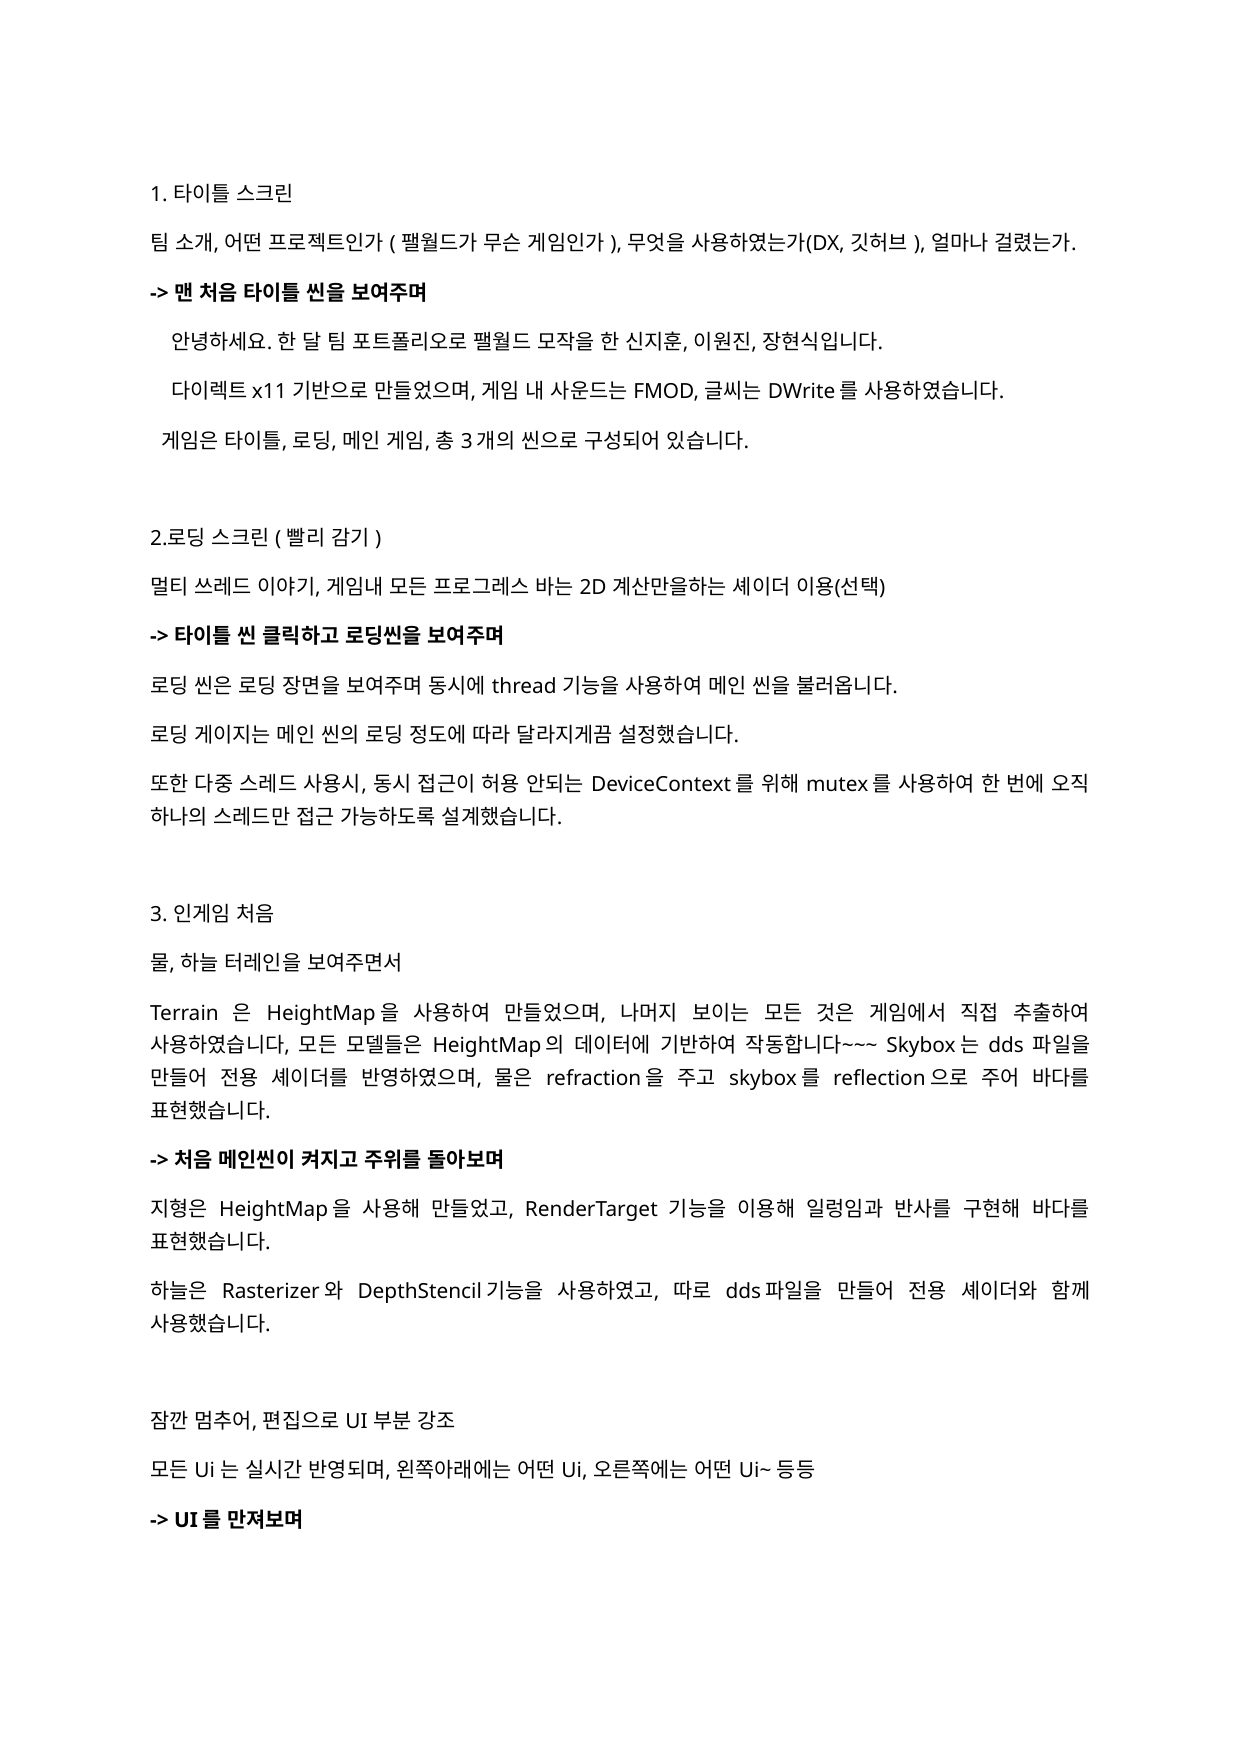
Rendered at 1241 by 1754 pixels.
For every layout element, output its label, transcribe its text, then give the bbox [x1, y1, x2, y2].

text 로딩 게이지는 메인 씬의 로딩 정도에 따라 달라지게끔 설정했습니다. [150, 718, 1090, 748]
text 팀 소개, 어떤 프로젝트인가 ( 팰월드가 무슨 게임인가 ), 무엇을 사용하였는가(DX, 깃허브 ), 얼마나 걸렸는가. [150, 227, 1090, 257]
text 모든 Ui 는 실시간 반영되며, 왼쪽아래에는 어떤 Ui, 오른쪽에는 어떤 Ui~ 등등 [150, 1453, 1090, 1484]
text 지형은 HeightMap을 사용해 만들었고, RenderTarget 기능을 이용해 일렁임과 반사를 구현해 바다를 표현했습니다. [150, 1193, 1090, 1256]
text 하늘은 Rasterizer와 DepthStencil기능을 사용하였고, 따로 dds파일을 만들어 전용 셰이더와 함께 사용했습니다. [150, 1275, 1090, 1338]
text Terrain 은 HeightMap을 사용하여 만들었으며, 나머지 보이는 모든 것은 게임에서 직접 추출하여 사용하였습니다, 모든 모델들은 HeightMap의 데이터에 기반하여 작동합니다~~~ Skybox는 dds 파일을 만들어 전용 셰이더를 반영하였으며, 물은 refraction을 주고 skybox를 reflection으로 주어 바다를 표현했습니다. [150, 996, 1090, 1124]
text 잠깐 멈추어, 편집으로 UI 부분 강조 [150, 1404, 1090, 1434]
text -> 맨 처음 타이틀 씬을 보여주며 [150, 276, 1090, 306]
text 다이렉트x11 기반으로 만들었으며, 게임 내 사운드는 FMOD, 글씨는 DWrite를 사용하였습니다. [150, 375, 1090, 405]
text 멀티 쓰레드 이야기, 게임내 모든 프로그레스 바는 2D 계산만을하는 셰이더 이용(선택) [150, 570, 1090, 600]
text 1. 타이틀 스크린 [150, 177, 1090, 207]
text 안녕하세요. 한 달 팀 포트폴리오로 팰월드 모작을 한 신지훈, 이원진, 장현식입니다. [150, 325, 1090, 356]
text 3. 인게임 처음 [150, 897, 1090, 927]
text -> 타이틀 씬 클릭하고 로딩씬을 보여주며 [150, 619, 1090, 650]
text 2.로딩 스크린 ( 빨리 감기 ) [150, 521, 1090, 551]
text 게임은 타이틀, 로딩, 메인 게임, 총 3개의 씬으로 구성되어 있습니다. [150, 424, 1090, 454]
text -> 처음 메인씬이 켜지고 주위를 돌아보며 [150, 1143, 1090, 1173]
text 로딩 씬은 로딩 장면을 보여주며 동시에 thread 기능을 사용하여 메인 씬을 불러옵니다. [150, 669, 1090, 699]
text 또한 다중 스레드 사용시, 동시 접근이 허용 안되는 DeviceContext를 위해 mutex를 사용하여 한 번에 오직 하나의 스레드만 접근 가능하도록 설계했습니다. [150, 768, 1090, 831]
text 물, 하늘 터레인을 보여주면서 [150, 946, 1090, 977]
text -> UI를 만져보며 [150, 1503, 1090, 1533]
